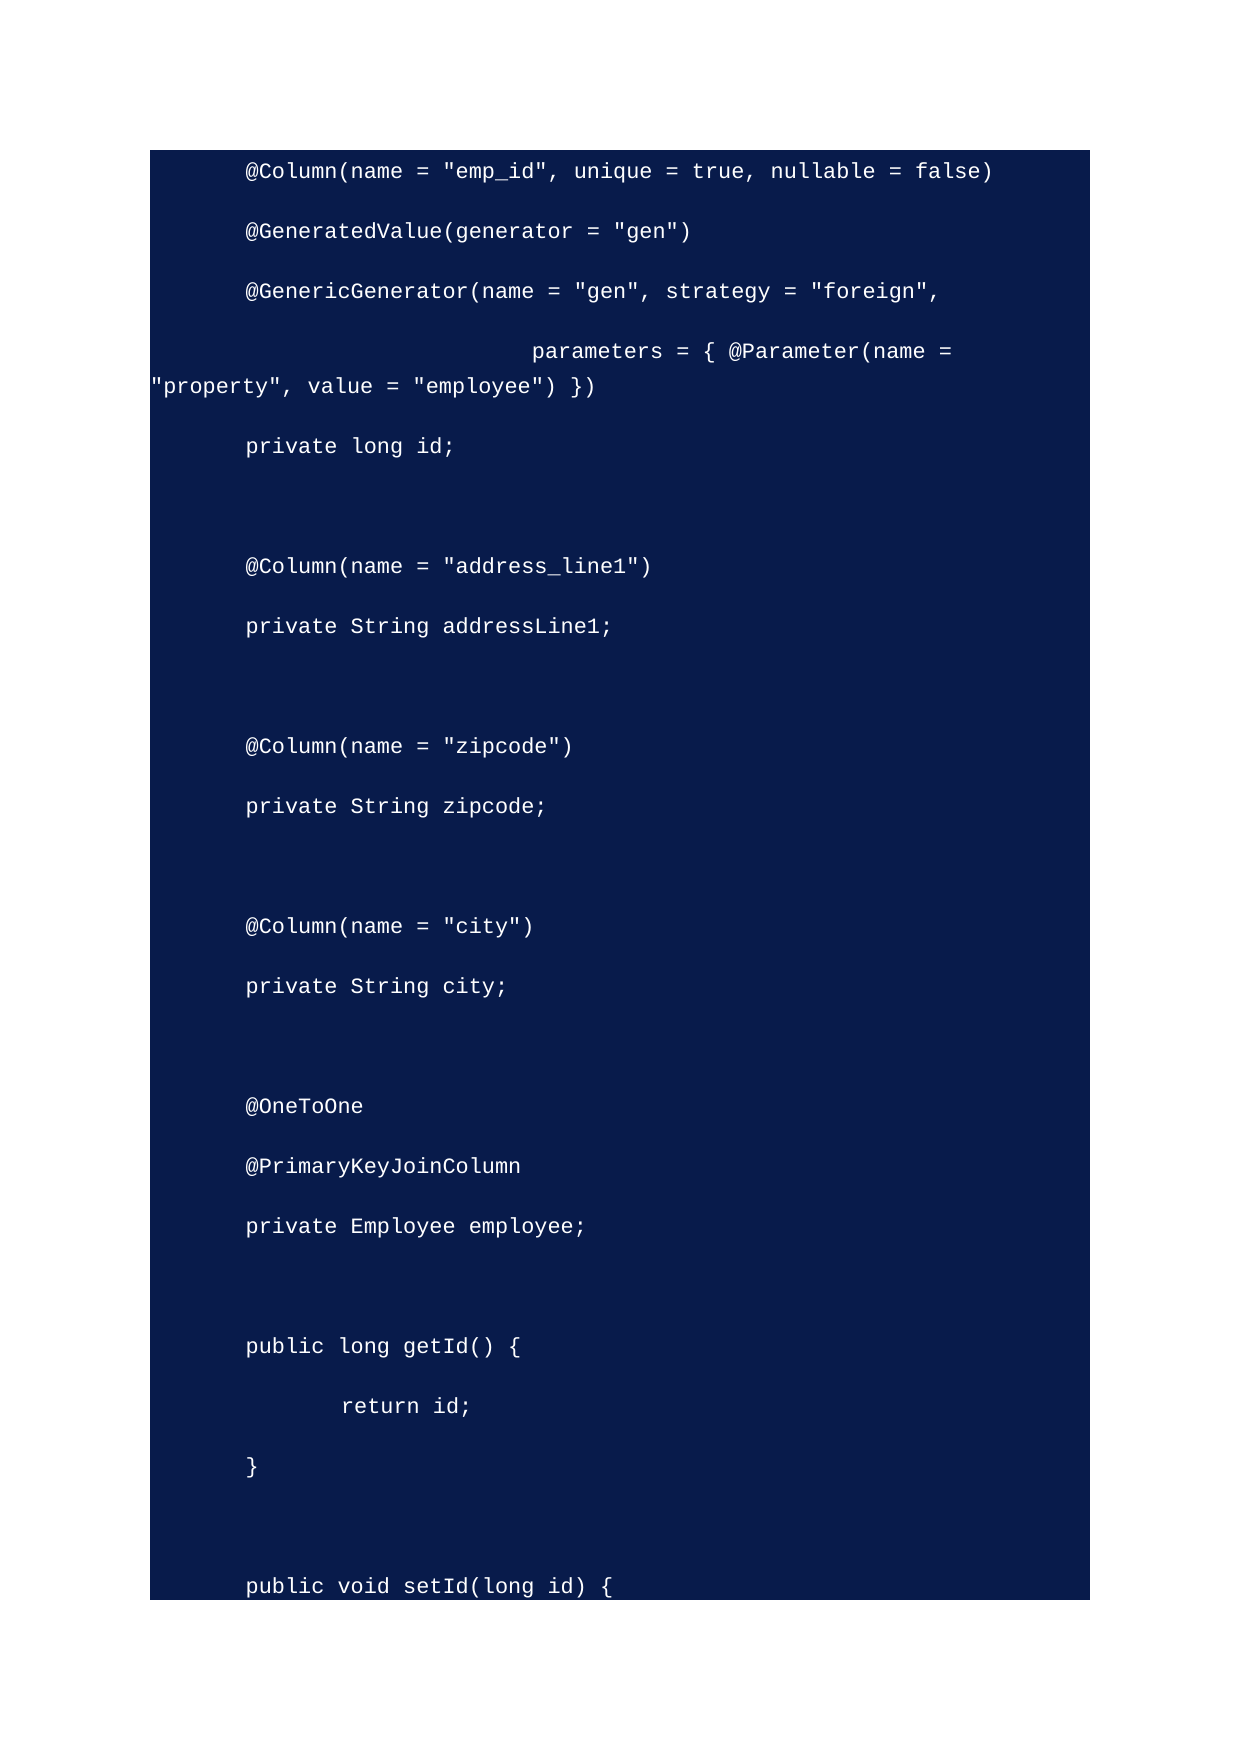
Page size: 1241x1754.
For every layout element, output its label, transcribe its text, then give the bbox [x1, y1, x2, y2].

text public long getId() { [150, 1325, 1090, 1360]
text @GenericGenerator(name = "gen", strategy = "foreign", [150, 270, 1090, 305]
text @GeneratedValue(generator = "gen") [150, 210, 1090, 245]
text return id; [150, 1385, 1090, 1420]
text private String zipcode; [150, 785, 1090, 820]
text @PrimaryKeyJoinColumn [150, 1145, 1090, 1180]
text public void setId(long id) { [150, 1565, 1090, 1600]
text } [150, 1445, 1090, 1480]
text parameters = { @Parameter(name = "property", value = "employee") }) [150, 330, 1090, 400]
text @OneToOne [150, 1085, 1090, 1120]
text @Column(name = "zipcode") [150, 725, 1090, 760]
text private Employee employee; [150, 1205, 1090, 1240]
text private String city; [150, 965, 1090, 1000]
text private String addressLine1; [150, 605, 1090, 640]
text @Column(name = "city") [150, 905, 1090, 940]
text @Column(name = "emp_id", unique = true, nullable = false) [150, 150, 1090, 185]
text private long id; [150, 425, 1090, 460]
text @Column(name = "address_line1") [150, 545, 1090, 580]
